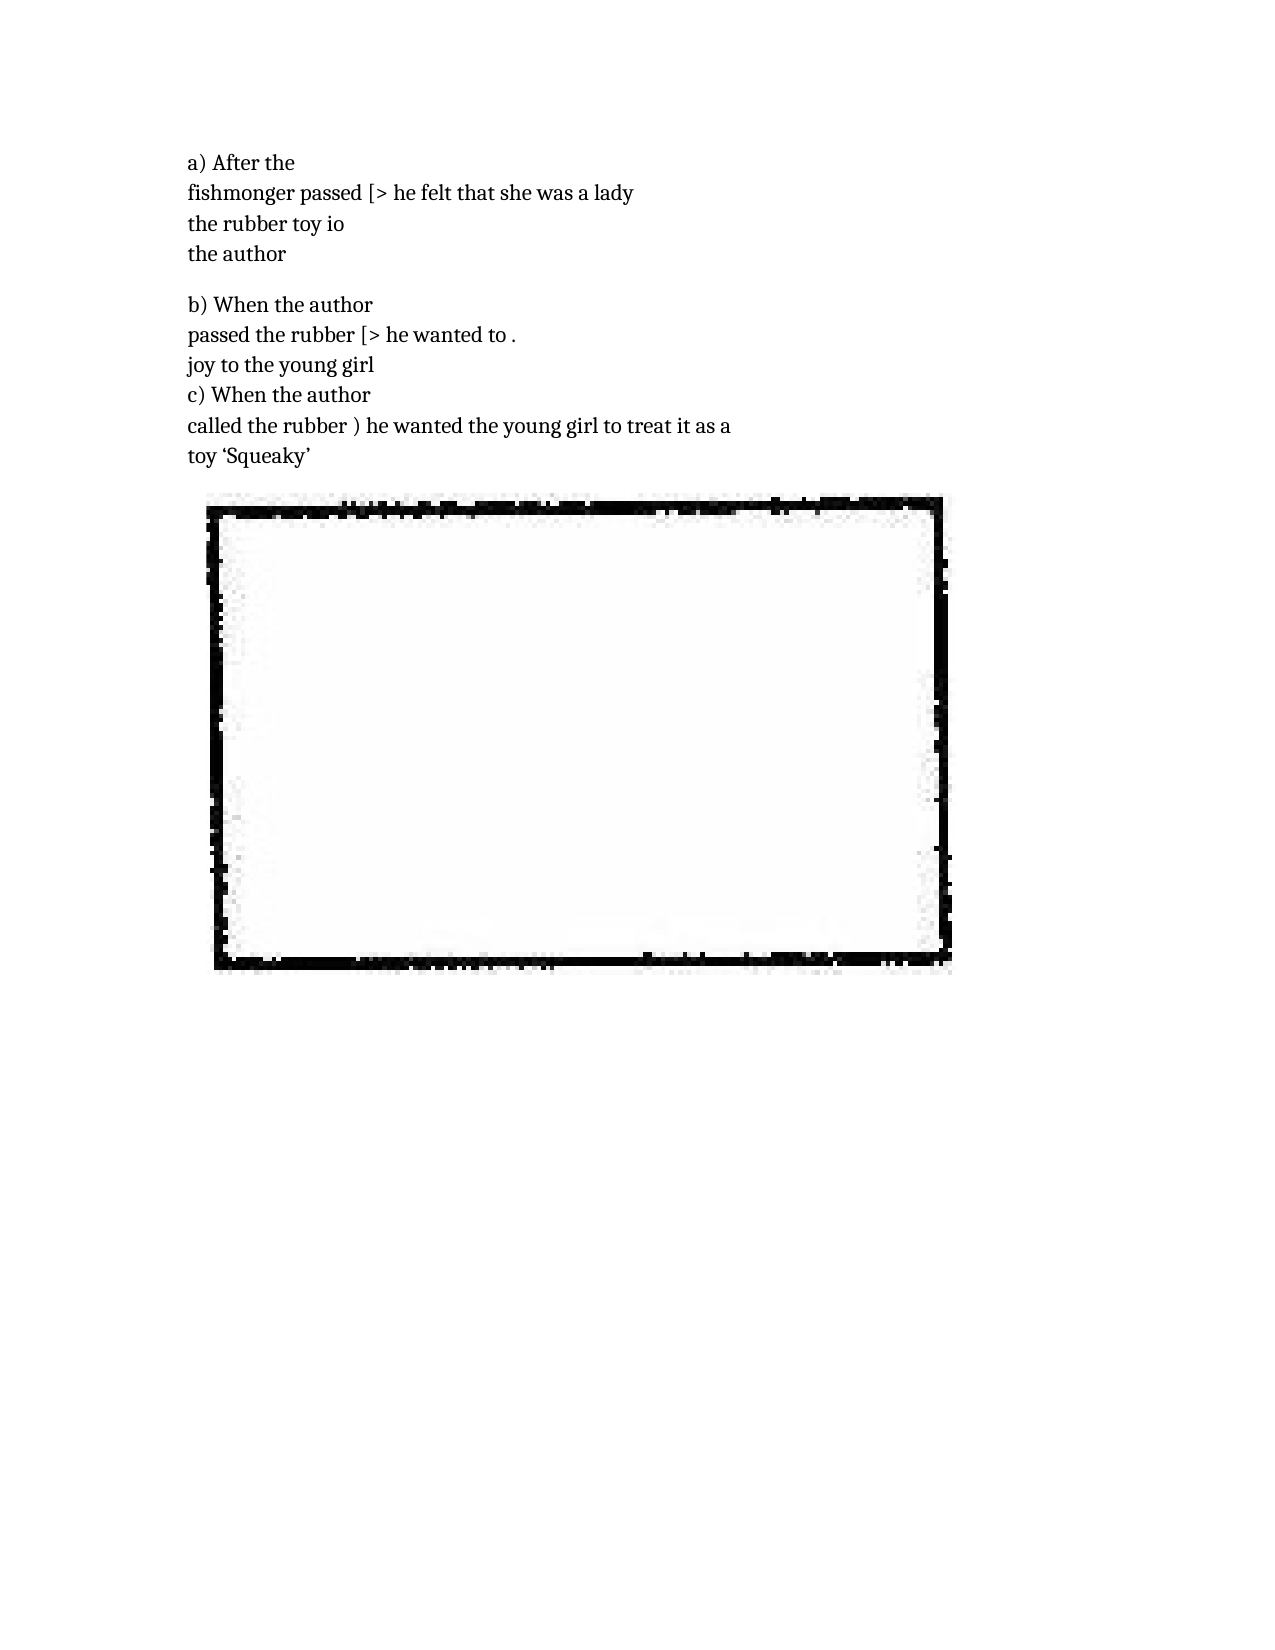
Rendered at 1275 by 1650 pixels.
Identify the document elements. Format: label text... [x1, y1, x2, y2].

picture [206, 493, 957, 975]
text a) After the fishmonger passed [> he felt that she was a lady the rubber toy io the author [187, 150, 1087, 267]
text b) When the author passed the rubber [> he wanted to . joy to the young girl c) When the author called the rubber ) he wanted the young girl to treat it as a toy ‘Squeaky’ [187, 292, 1087, 469]
